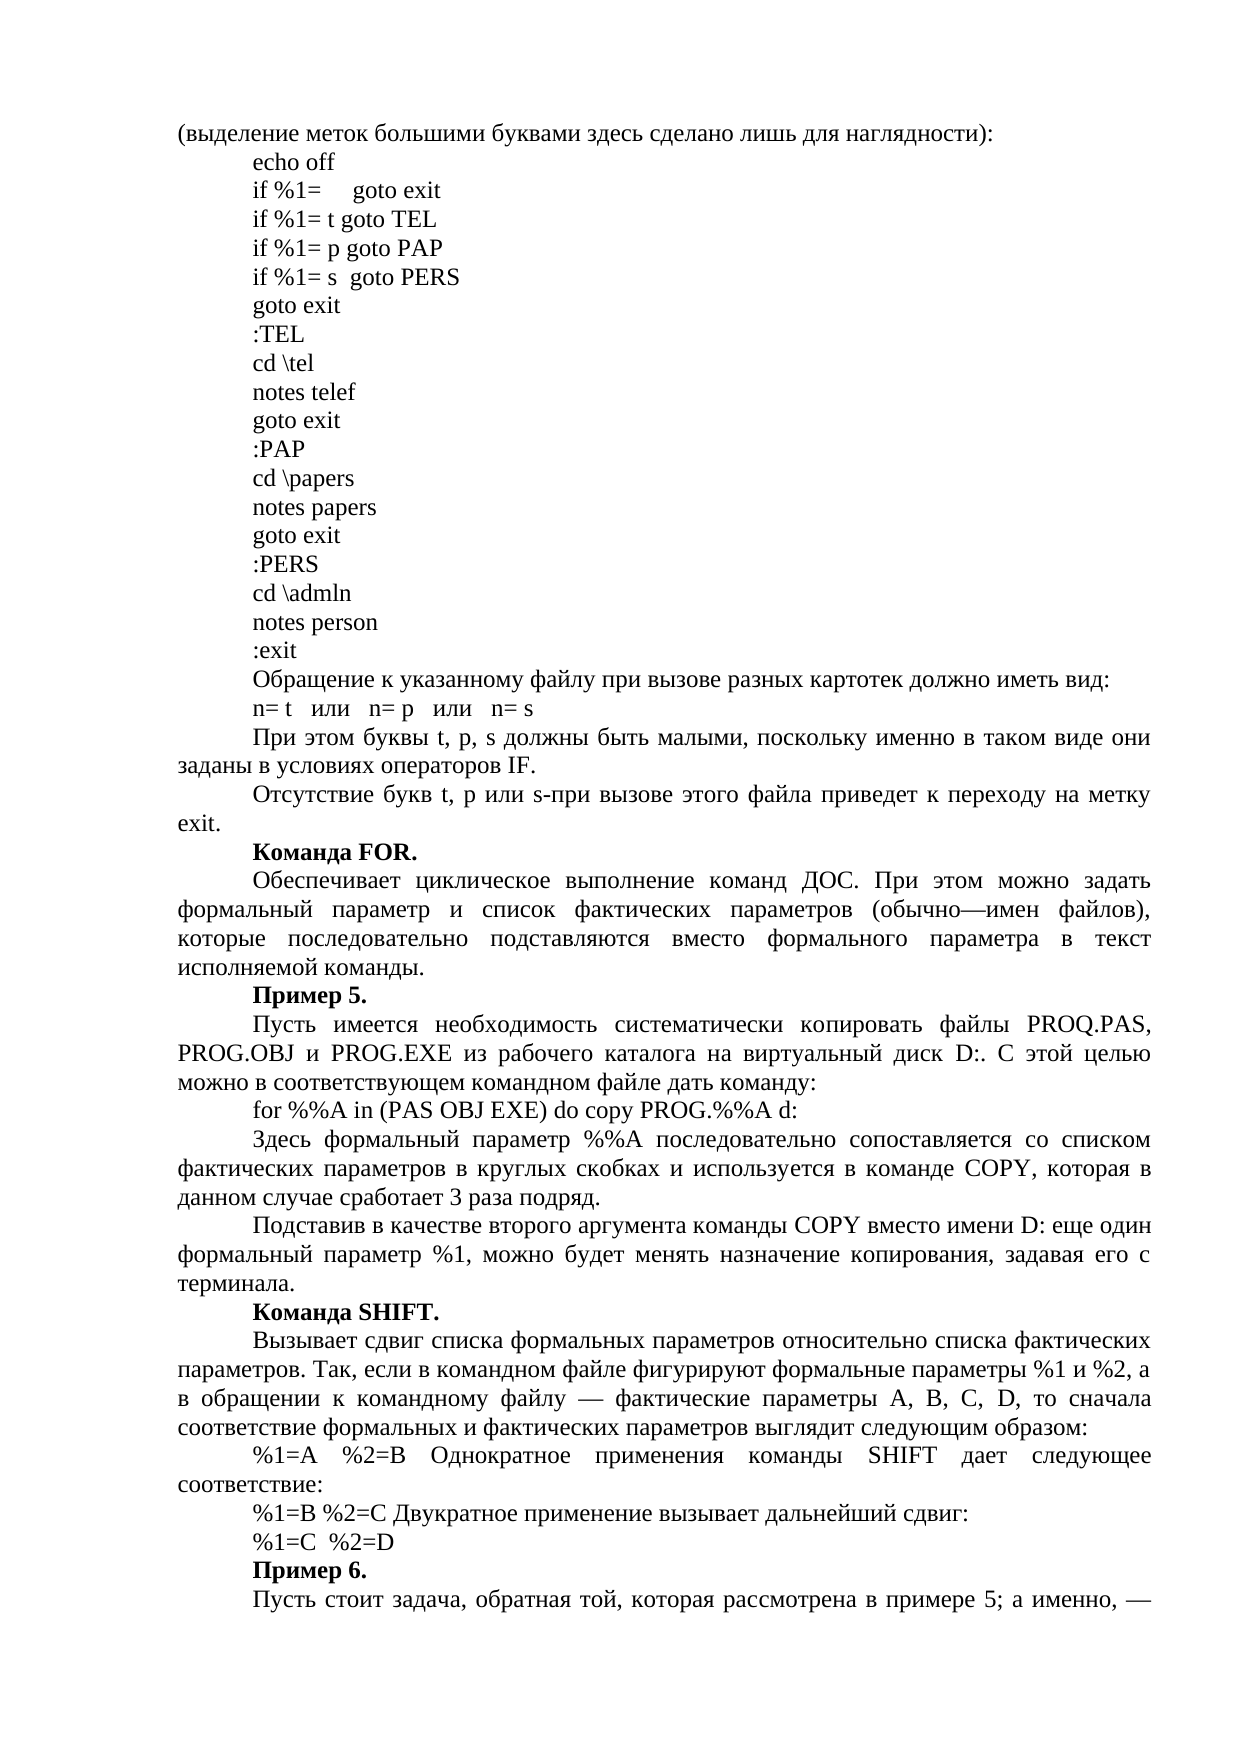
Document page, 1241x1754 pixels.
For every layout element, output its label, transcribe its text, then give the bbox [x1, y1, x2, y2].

text :PERS [177, 549, 1152, 578]
text if %1= s goto PERS [177, 262, 1152, 291]
text if %1= goto exit [177, 176, 1152, 204]
text Пример 5. [177, 981, 1152, 1009]
text cd \admln [177, 578, 1152, 607]
text notes person [177, 607, 1152, 636]
text Пример 6. [177, 1556, 1152, 1584]
text notes telef [177, 377, 1152, 406]
text if %1= p goto PAP [177, 233, 1152, 262]
text :PAP [177, 434, 1152, 463]
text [177, 1584, 1152, 1613]
text cd \papers [177, 463, 1152, 492]
text :TEL [177, 319, 1152, 348]
text %1=А %2=В Однократное применения команды SHIFT дает следующее соответствие: [177, 1441, 1152, 1498]
text goto exit [177, 406, 1152, 434]
text goto exit [177, 521, 1152, 549]
text Обеспечивает циклическое выполнение команд ДОС. При этом можно задать формальный параметр и список фактических параметров (обычно—имен файлов), которые последовательно подставляются вместо формального параметра в текст исполняемой команды. [177, 866, 1152, 981]
text Пусть имеется необходимость систематически копировать файлы PROQ.PAS, PROG.OBJ и PROG.EXE из рабочего каталога на виртуальный диск D:. С этой целью можно в соответствующем командном файле дать команду: [177, 1009, 1152, 1096]
text При этом буквы t, p, s должны быть малыми, поскольку именно в таком виде они заданы в условиях операторов IF. [177, 722, 1152, 779]
text %1=С %2=D [177, 1527, 1152, 1556]
text Команда FOR. [177, 837, 1152, 866]
text Вызывает сдвиг списка формальных параметров относительно списка фактических параметров. Так, если в командном файле фигурируют формальные параметры %1 и %2, а в обращении к командному файлу — фактические параметры А, В, С, D, то сначала соответствие формальных и фактических параметров выглядит следующим образом: [177, 1326, 1152, 1441]
text %1=В %2=С Двукратное применение вызывает дальнейший сдвиг: [177, 1498, 1152, 1527]
text notes papers [177, 492, 1152, 521]
text Подставив в качестве второго аргумента команды COPY вместо имени D: еще один формальный параметр %1, можно будет менять назначение копирования, задавая его с терминала. [177, 1211, 1152, 1297]
text Обращение к указанному файлу при вызове разных картотек должно иметь вид: [177, 664, 1152, 693]
text n= t или n= р или n= s [177, 693, 1152, 722]
text goto exit [177, 291, 1152, 319]
text Команда SHIFT. [177, 1297, 1152, 1326]
text cd \tel [177, 348, 1152, 377]
text Отсутствие букв t, p или s-при вызове этого файла приведет к переходу на метку exit. [177, 779, 1152, 837]
text :ехit [177, 636, 1152, 664]
text if %1= t goto TEL [177, 204, 1152, 233]
text echo off [177, 147, 1152, 176]
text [177, 118, 1152, 147]
text for %%A in (PAS OBJ EXE) do copy PROG.%%A d: [177, 1096, 1152, 1124]
text Здесь формальный параметр %%А последовательно сопоставляется со списком фактических параметров в круглых скобках и используется в команде COPY, которая в данном случае сработает 3 раза подряд. [177, 1124, 1152, 1211]
